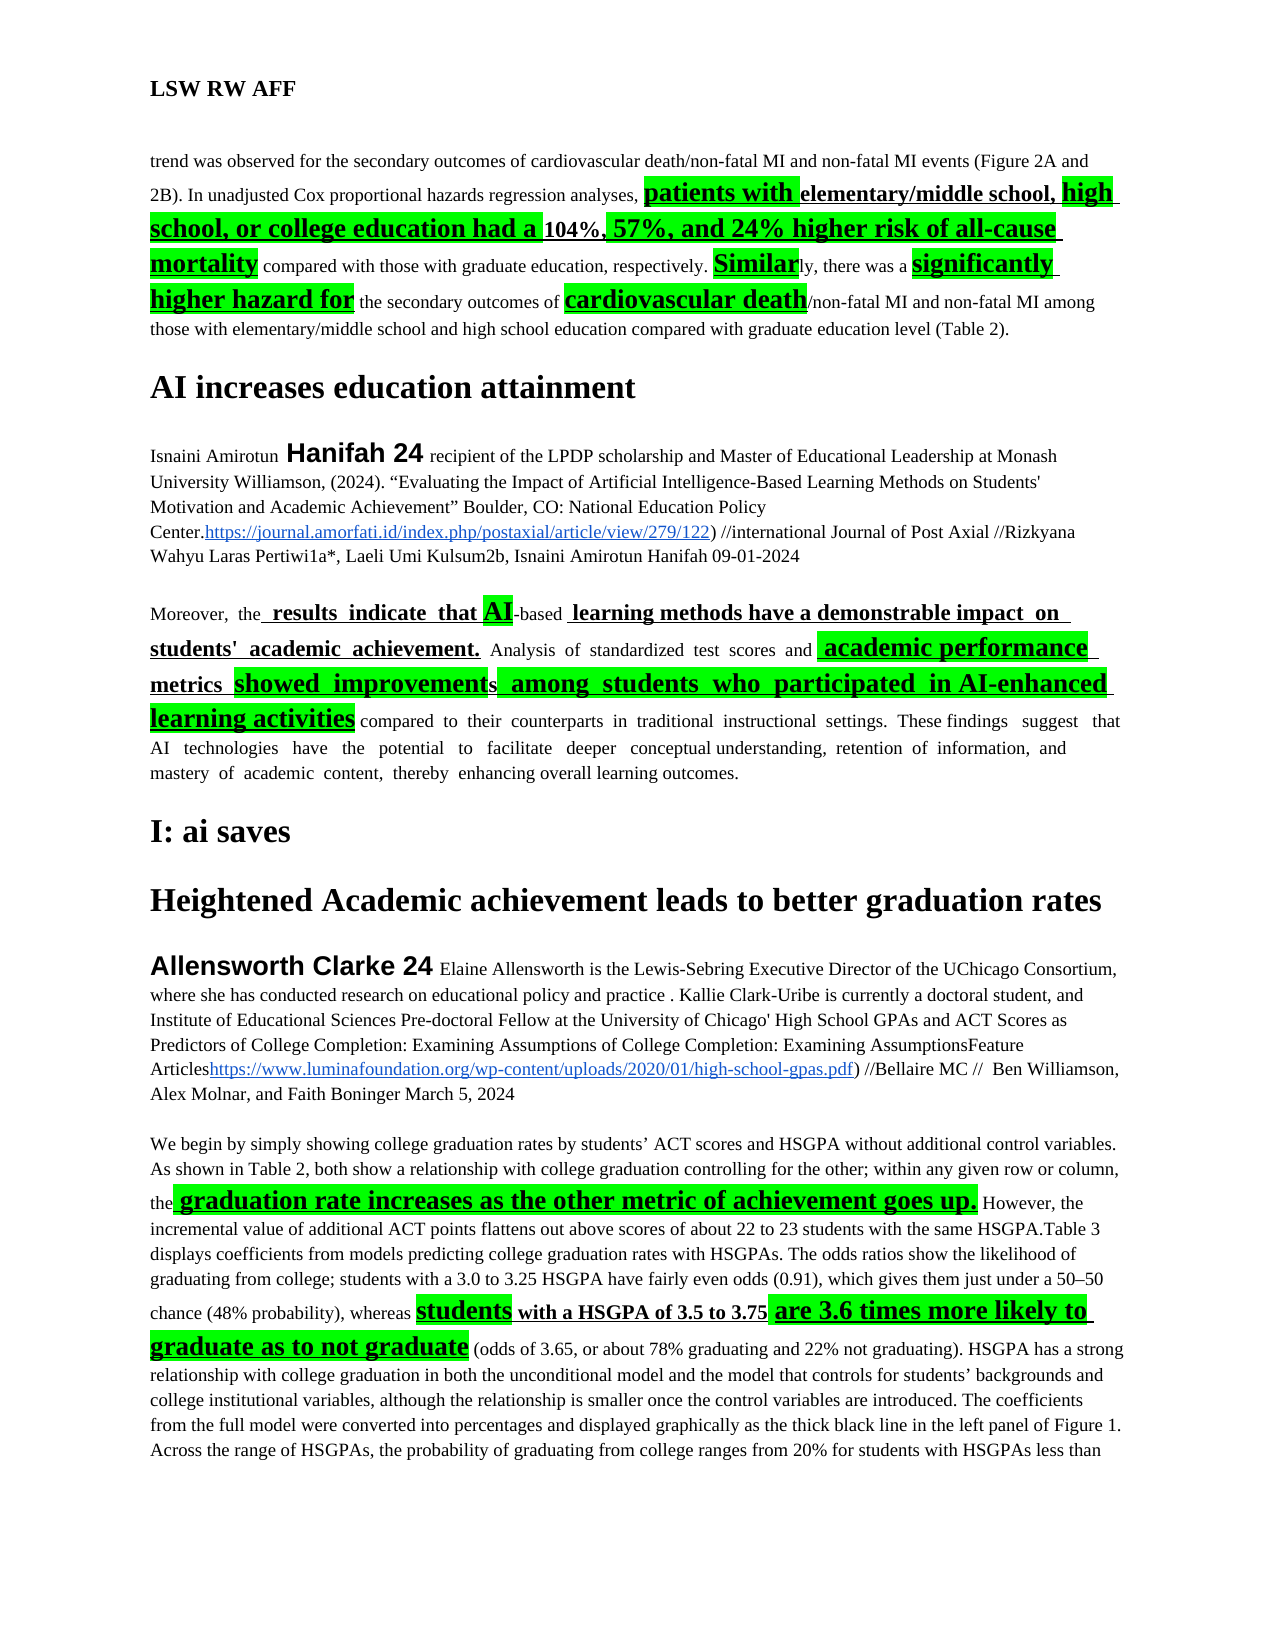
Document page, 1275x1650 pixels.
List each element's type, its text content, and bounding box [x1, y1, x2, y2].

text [150, 1133, 1125, 1460]
text Heightened Academic achievement leads to better graduation rates [150, 880, 1125, 919]
text Isnaini Amirotun Hanifah 24 recipient of the LPDP scholarship and Master of Educational Leadership at Monash University Williamson, (2024). “Evaluating the Impact of Artificial Intelligence-Based Learning Methods on Students' Motivation and Academic Achievement” Boulder, CO: National Education Policy Center.https://journal.amorfati.id/index.php/postaxial/article/view/279/122) //international Journal of Post Axial //Rizkyana Wahyu Laras Pertiwi1a*, Laeli Umi Kulsum2b, Isnaini Amirotun Hanifah 09-01-2024 [150, 437, 1125, 567]
text I: ai saves [150, 811, 1125, 850]
text AI increases education attainment [150, 367, 1125, 406]
text Allensworth Clarke 24 Elaine Allensworth is the Lewis-Sebring Executive Director of the UChicago Consortium, where she has conducted research on educational policy and practice . Kallie Clark-Uribe is currently a doctoral student, and Institute of Educational Sciences Pre-doctoral Fellow at the University of Chicago' High School GPAs and ACT Scores as Predictors of College Completion: Examining Assumptions of College Completion: Examining AssumptionsFeature Articleshttps://www.luminafoundation.org/wp-content/uploads/2020/01/high-school-gpas.pdf) //Bellaire MC // Ben Williamson, Alex Molnar, and Faith Boninger March 5, 2024 [150, 949, 1125, 1105]
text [150, 150, 1125, 339]
text Moreover, the results indicate that AI-based learning methods have a demonstrable impact on students' academic achievement. Analysis of standardized test scores and academic performance metrics showed improvements among students who participated in AI-enhanced learning activities compared to their counterparts in traditional instructional settings. These findings suggest that AI technologies have the potential to facilitate deeper conceptual understanding, retention of information, and mastery of academic content, thereby enhancing overall learning outcomes. [150, 595, 1125, 783]
